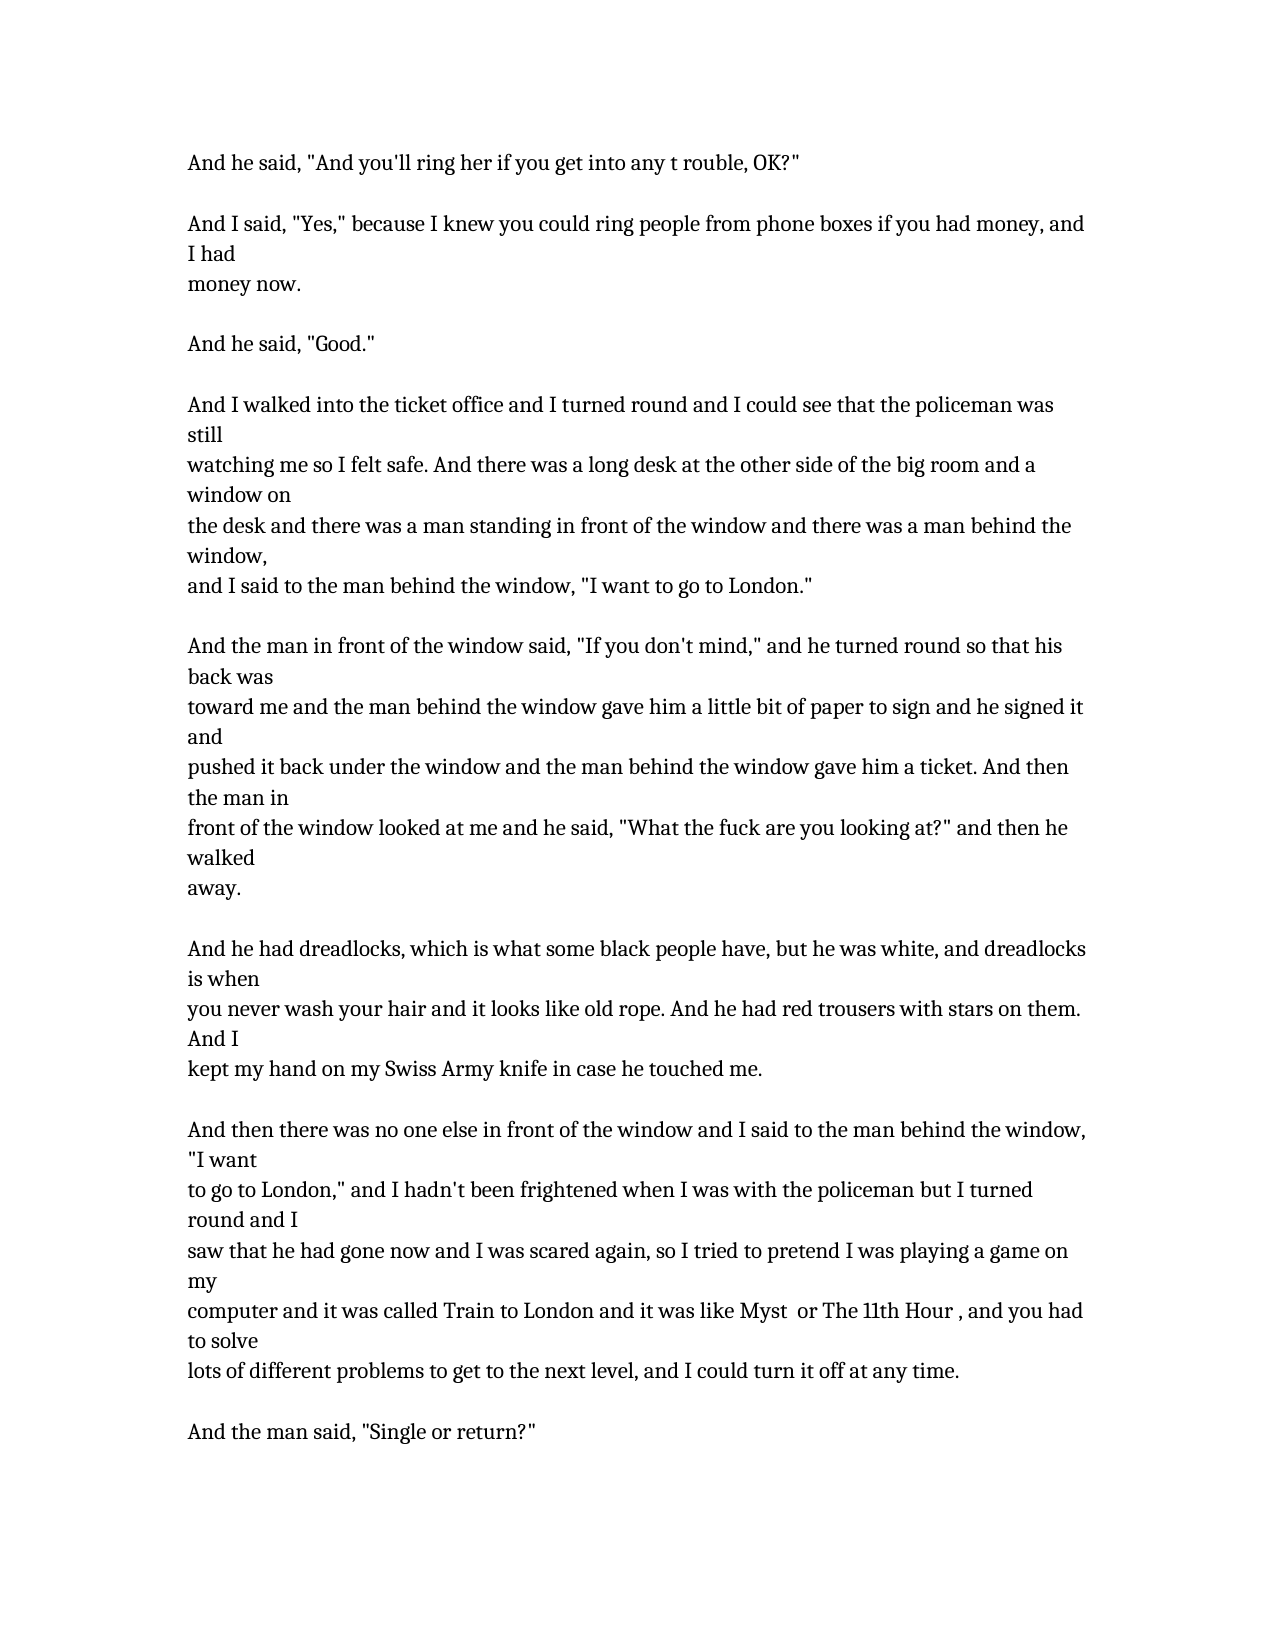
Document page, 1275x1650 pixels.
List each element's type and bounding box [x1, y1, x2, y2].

text [187, 150, 1087, 1475]
